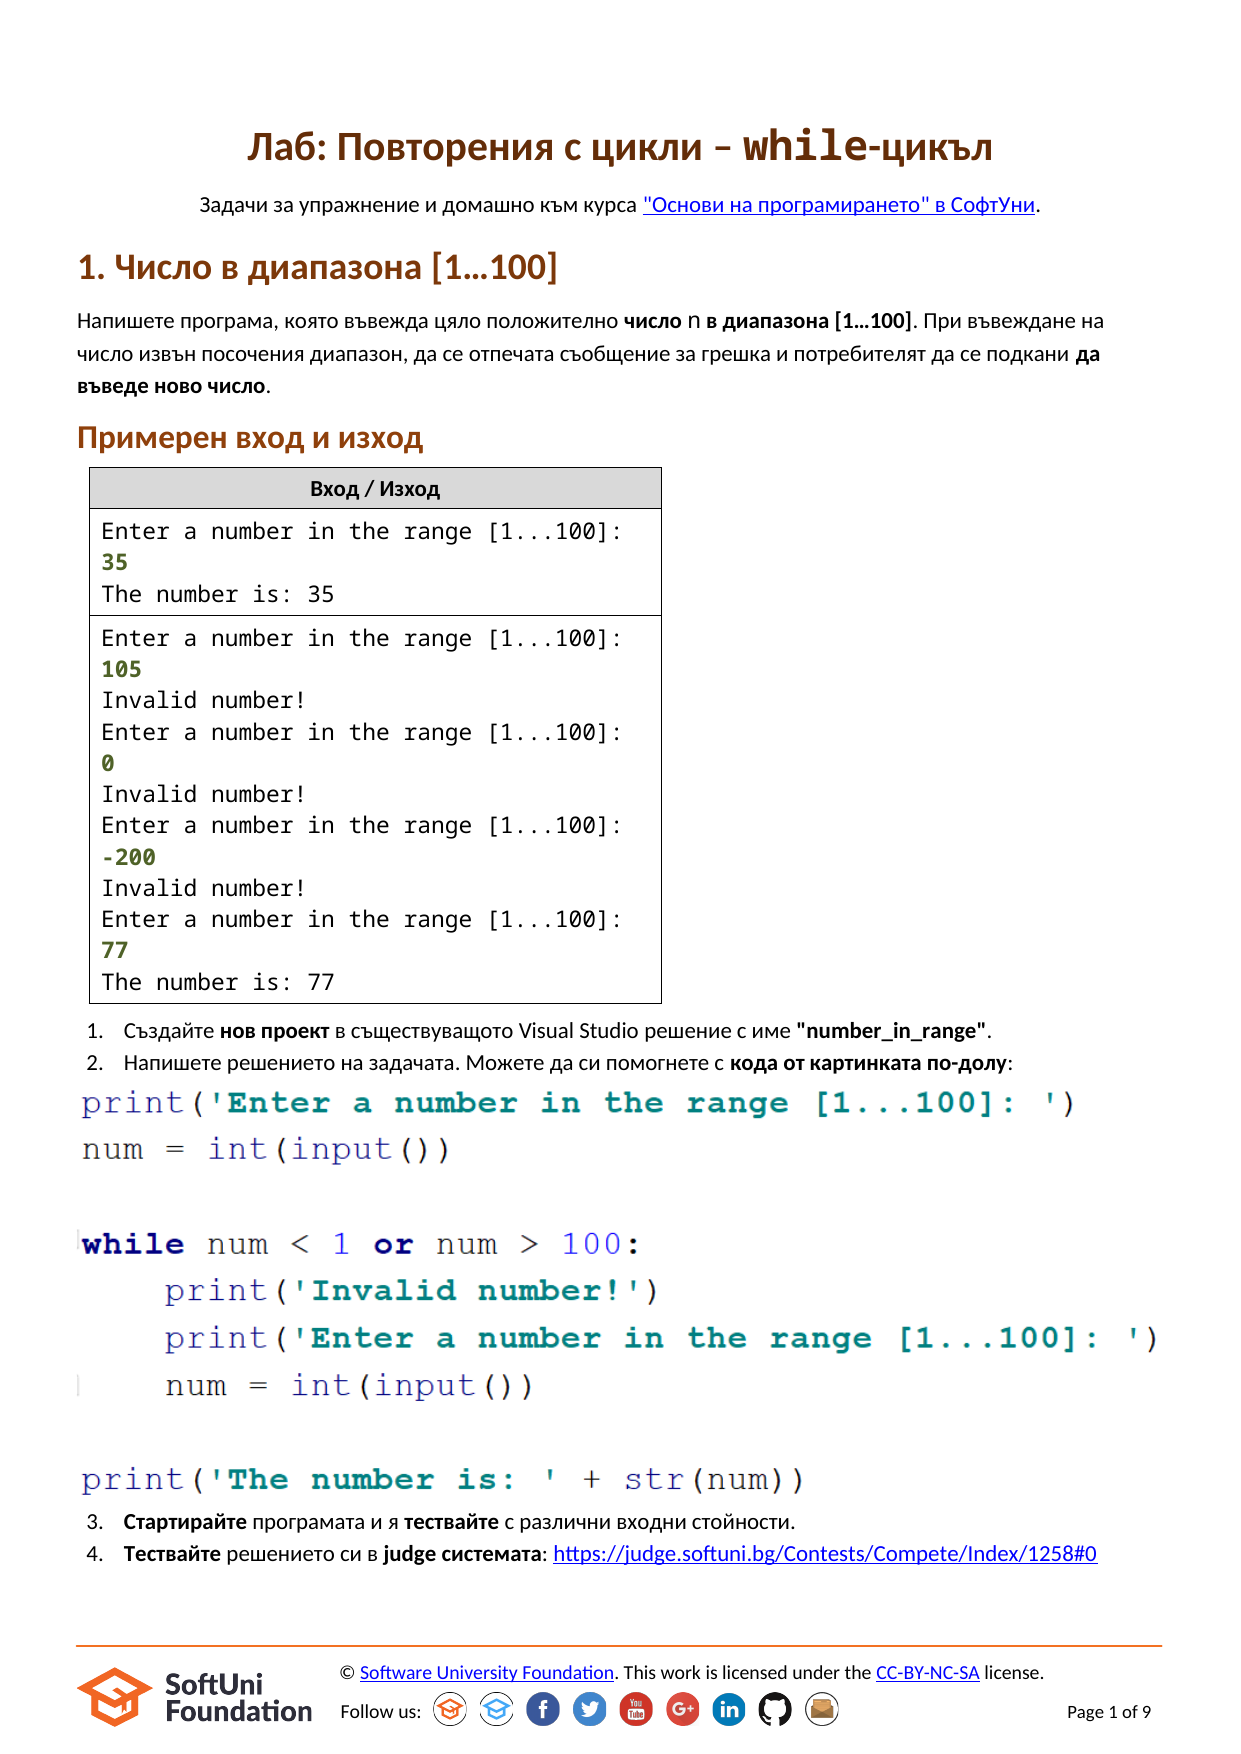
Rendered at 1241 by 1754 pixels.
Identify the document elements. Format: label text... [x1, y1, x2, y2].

text Задачи за упражнение и домашно към курса "Основи на програмирането" в СофтУни. [77, 190, 1163, 218]
list Тествайте решението си в judge системата: https://judge.softuni.bg/Contests/Compete/Index/1258#0 [86, 1539, 1163, 1567]
list Напишете решението на задачата. Можете да си помогнете с кода от картинката по-долу: [86, 1048, 1163, 1076]
picture [736, 1693, 746, 1703]
picture [433, 1692, 467, 1726]
subtitle Лаб: Повторения с цикли – while-цикъл [77, 116, 1163, 173]
picture [666, 1692, 700, 1726]
subtitle Примерен вход и изход [77, 416, 1163, 457]
picture [727, 1707, 738, 1717]
text Напишете програма, която въвежда цяло положително число n в диапазона [1…100]. При въвеждане на число извън посочения диапазон, да се отпечата съобщение за грешка и потребителят да се подкани да въведе ново число. [77, 304, 1163, 399]
picture [526, 1692, 560, 1726]
table_cell Enter a number in the range [1...100]: 105 Invalid number! Enter a number in the range [1...100]: 0 Invalid number! Enter a number in the range [1...100]: -200 Invalid number! Enter a number in the range [1...100]: 77 The number is: 77 [90, 616, 661, 1003]
table_cell Enter a number in the range [1...100]: 35 The number is: 35 [90, 509, 661, 615]
picture [619, 1692, 653, 1726]
picture [736, 1716, 746, 1726]
table_header Вход / Изход [90, 468, 661, 508]
picture [712, 1693, 722, 1703]
list Стартирайте програмата и я тествайте с различни входни стойности. [86, 1507, 1163, 1535]
picture [480, 1692, 513, 1726]
list Създайте нов проект в съществуващото Visual Studio решение с име "number_in_range". [86, 1016, 1163, 1044]
picture [805, 1692, 839, 1726]
picture [758, 1692, 792, 1726]
picture [712, 1716, 722, 1726]
picture [76, 1080, 1164, 1503]
subtitle Число в диапазона [1…100] [77, 243, 1163, 289]
picture [76, 1667, 312, 1727]
picture [573, 1692, 607, 1726]
